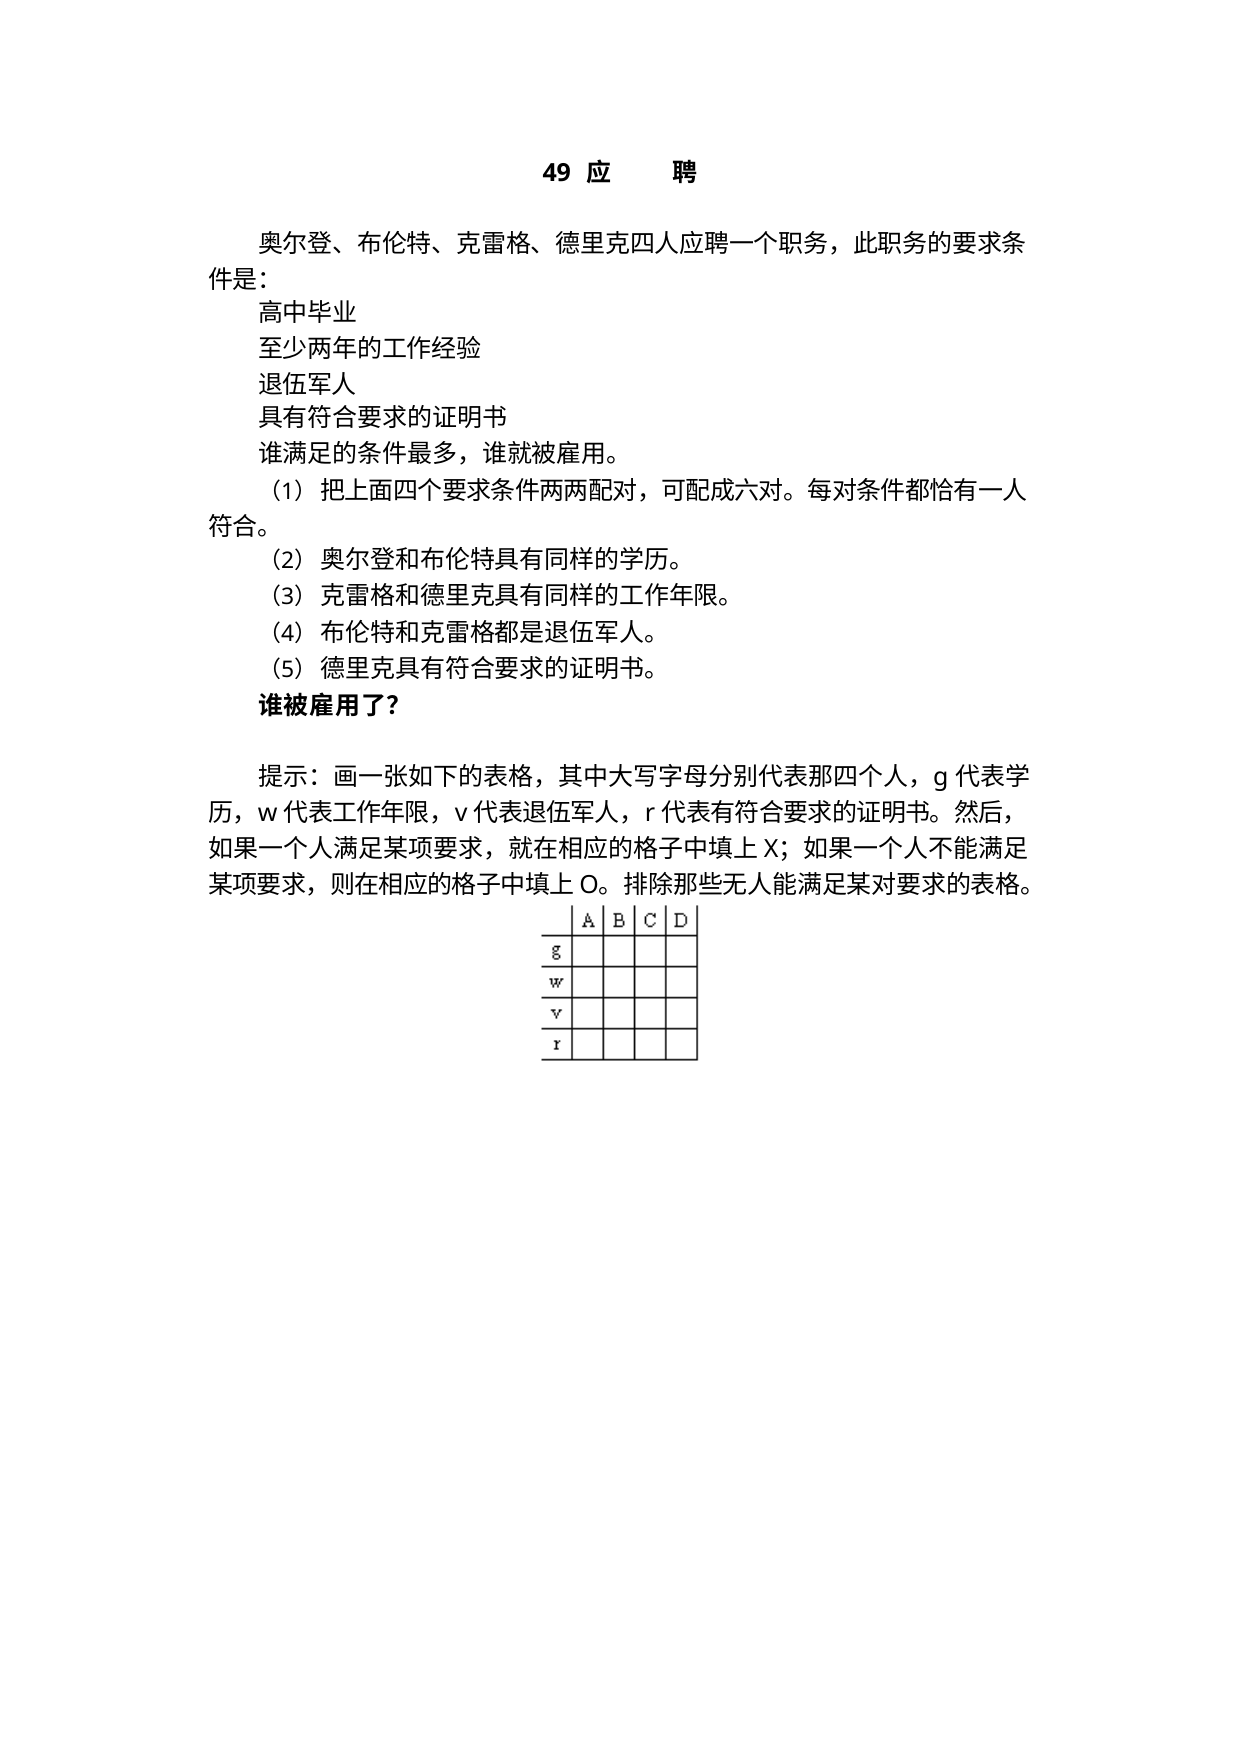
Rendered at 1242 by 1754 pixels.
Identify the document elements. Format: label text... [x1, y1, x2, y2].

list 奥尔登和布伦特具有同样的学历。 [258, 543, 1067, 575]
text 提示：画一张如下的表格，其中大写字母分别代表那四个人，g 代表学历，w 代表工作年限，v 代表退伍军人，r 代表有符合要求的证明书。然后，如果一个人满足某项要求，就在相应的格子中填上 X；如果一个人不能满足某项要求，则在相应的格子中填上 O。排除那些无人能满足某对要求的表格。 [208, 756, 1046, 901]
list 把上面四个要求条件两两配对，可配成六对。每对条件都恰有一人符合。 [208, 470, 1033, 543]
text 奥尔登、布伦特、克雷格、德里克四人应聘一个职务，此职务的要求条件是： [208, 223, 1033, 296]
subtitle 49 应 聘 [542, 152, 1067, 188]
text 具有符合要求的证明书 [258, 401, 1067, 433]
list 克雷格和德里克具有同样的工作年限。 [258, 576, 1067, 612]
text 高中毕业 [258, 296, 1067, 328]
picture [534, 901, 706, 1067]
text 谁满足的条件最多，谁就被雇用。 [258, 434, 1067, 470]
text 至少两年的工作经验退伍军人 [258, 328, 483, 401]
subtitle 谁被雇用了？ [258, 685, 1067, 721]
list 德里克具有符合要求的证明书。 [258, 649, 1067, 685]
list 布伦特和克雷格都是退伍军人。 [258, 612, 1067, 648]
